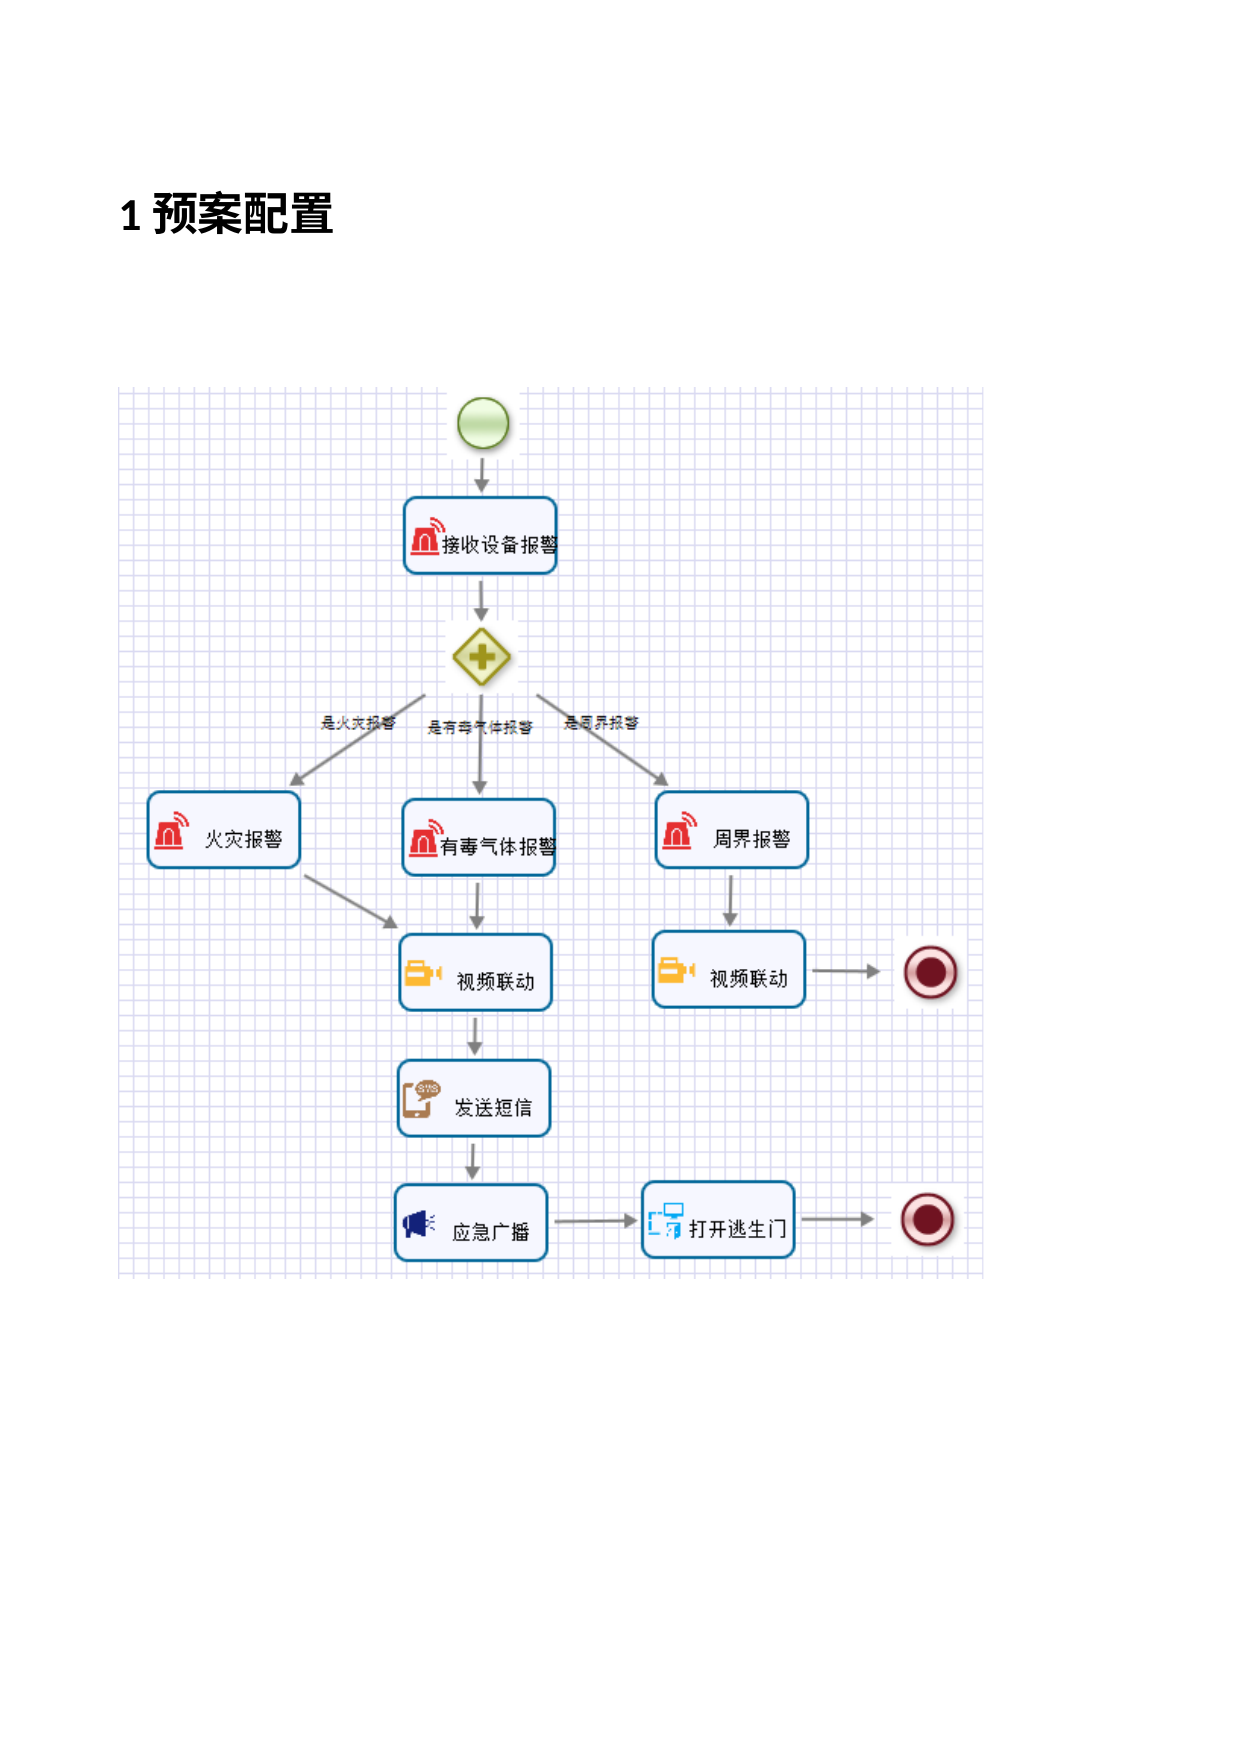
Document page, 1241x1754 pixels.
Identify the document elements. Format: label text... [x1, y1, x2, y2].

picture [118, 387, 984, 1279]
subtitle 1 预案配置 [118, 162, 1122, 259]
